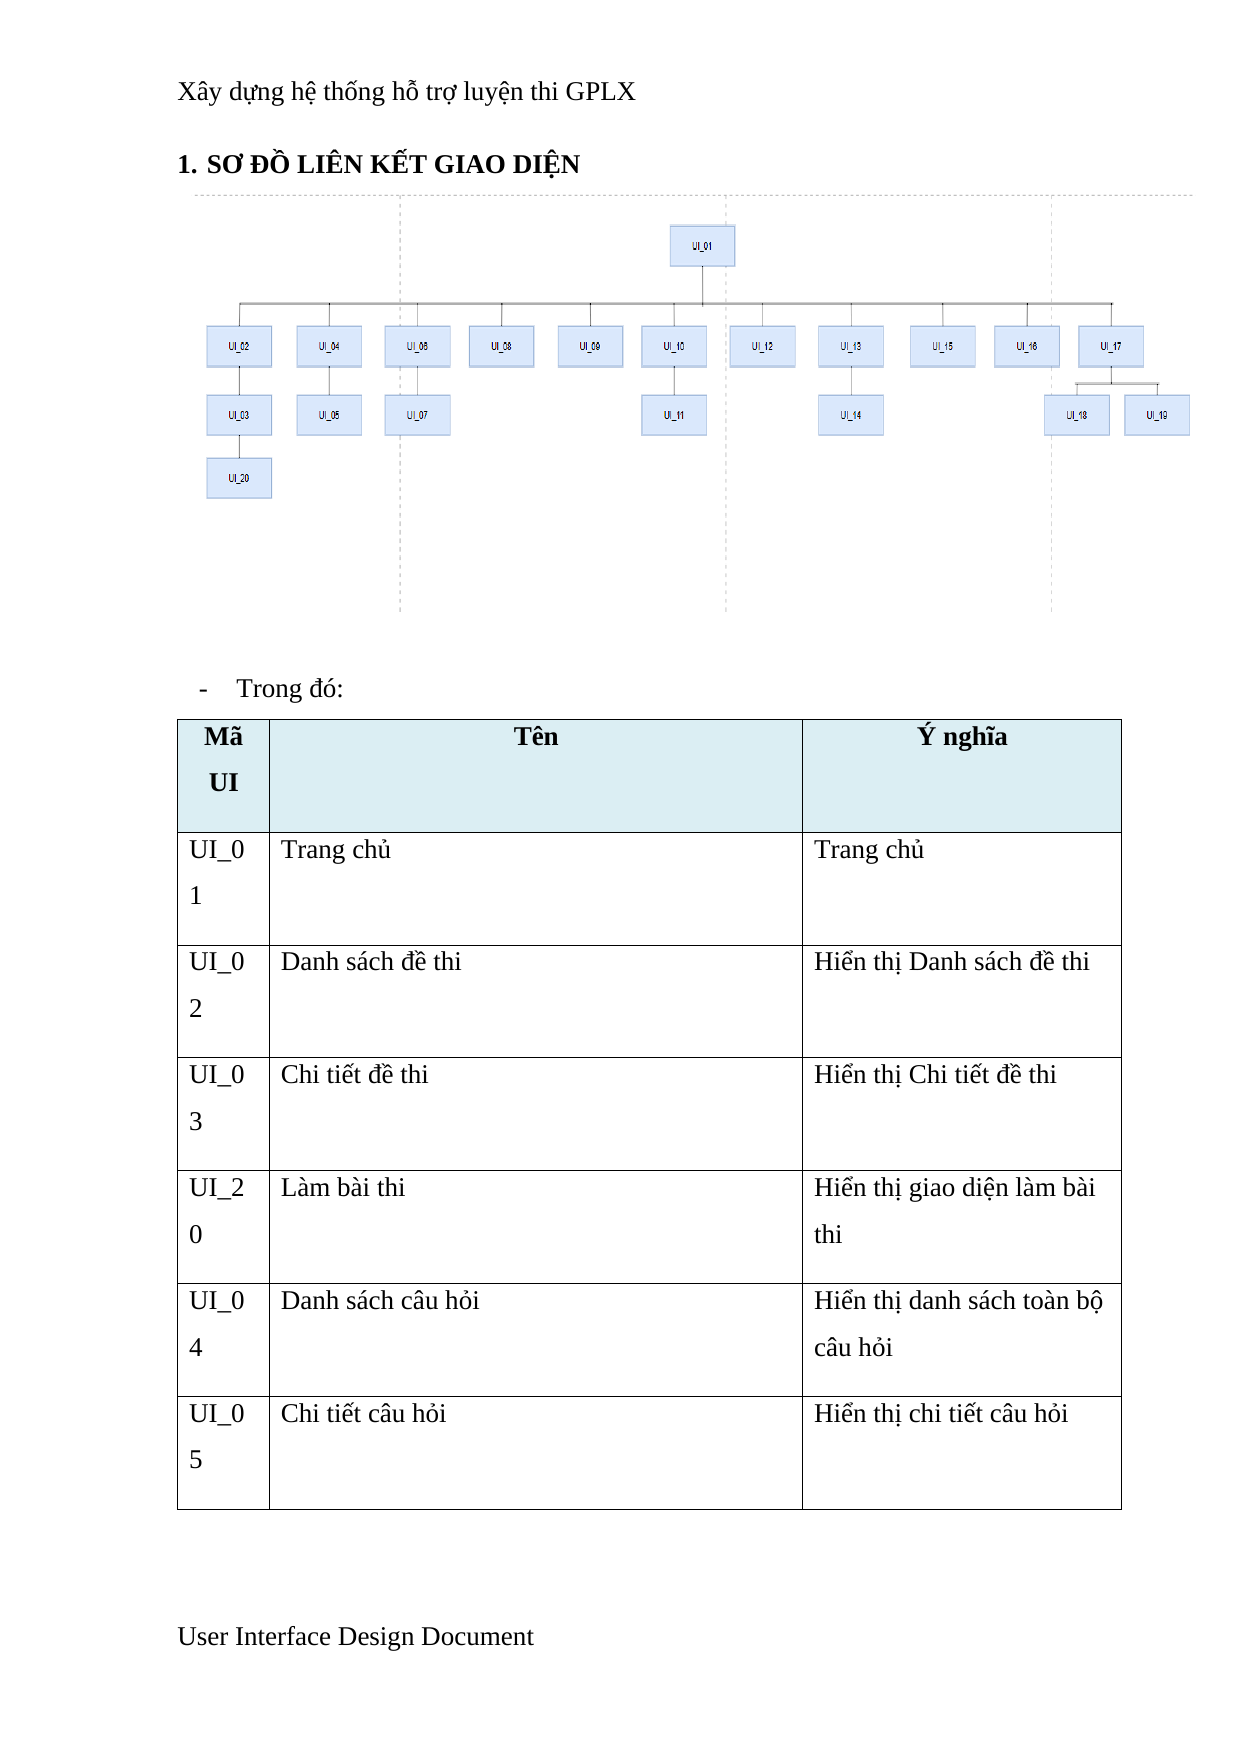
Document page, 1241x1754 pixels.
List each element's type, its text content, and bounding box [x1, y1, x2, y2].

table_cell UI_04 [178, 1284, 269, 1396]
table_cell Làm bài thi [270, 1171, 802, 1283]
table_cell Hiển thị Danh sách đề thi [803, 946, 1121, 1057]
table_cell Trang chủ [270, 833, 802, 944]
table_cell Danh sách câu hỏi [270, 1284, 802, 1396]
table_cell UI_20 [178, 1171, 269, 1283]
table_cell Trang chủ [803, 833, 1121, 944]
table_cell UI_02 [178, 946, 269, 1057]
list SƠ ĐỒ LIÊN KẾT GIAO DIỆN [177, 148, 1122, 179]
table_cell Chi tiết đề thi [270, 1058, 802, 1170]
picture [191, 194, 1196, 612]
table_cell Hiển thị giao diện làm bài thi [803, 1171, 1121, 1283]
table_header Tên [270, 720, 802, 832]
list Trong đó: [199, 672, 1122, 703]
table_cell Hiển thị Chi tiết đề thi [803, 1058, 1121, 1170]
table_cell Hiển thị danh sách toàn bộ câu hỏi [803, 1284, 1121, 1396]
table_cell UI_03 [178, 1058, 269, 1170]
table_cell UI_05 [178, 1397, 269, 1508]
table_cell Chi tiết câu hỏi [270, 1397, 802, 1508]
table_cell Hiển thị chi tiết câu hỏi [803, 1397, 1121, 1508]
table_cell Danh sách đề thi [270, 946, 802, 1057]
table_header Ý nghĩa [803, 720, 1121, 832]
table_cell UI_01 [178, 833, 269, 944]
table_header Mã UI [178, 720, 269, 832]
